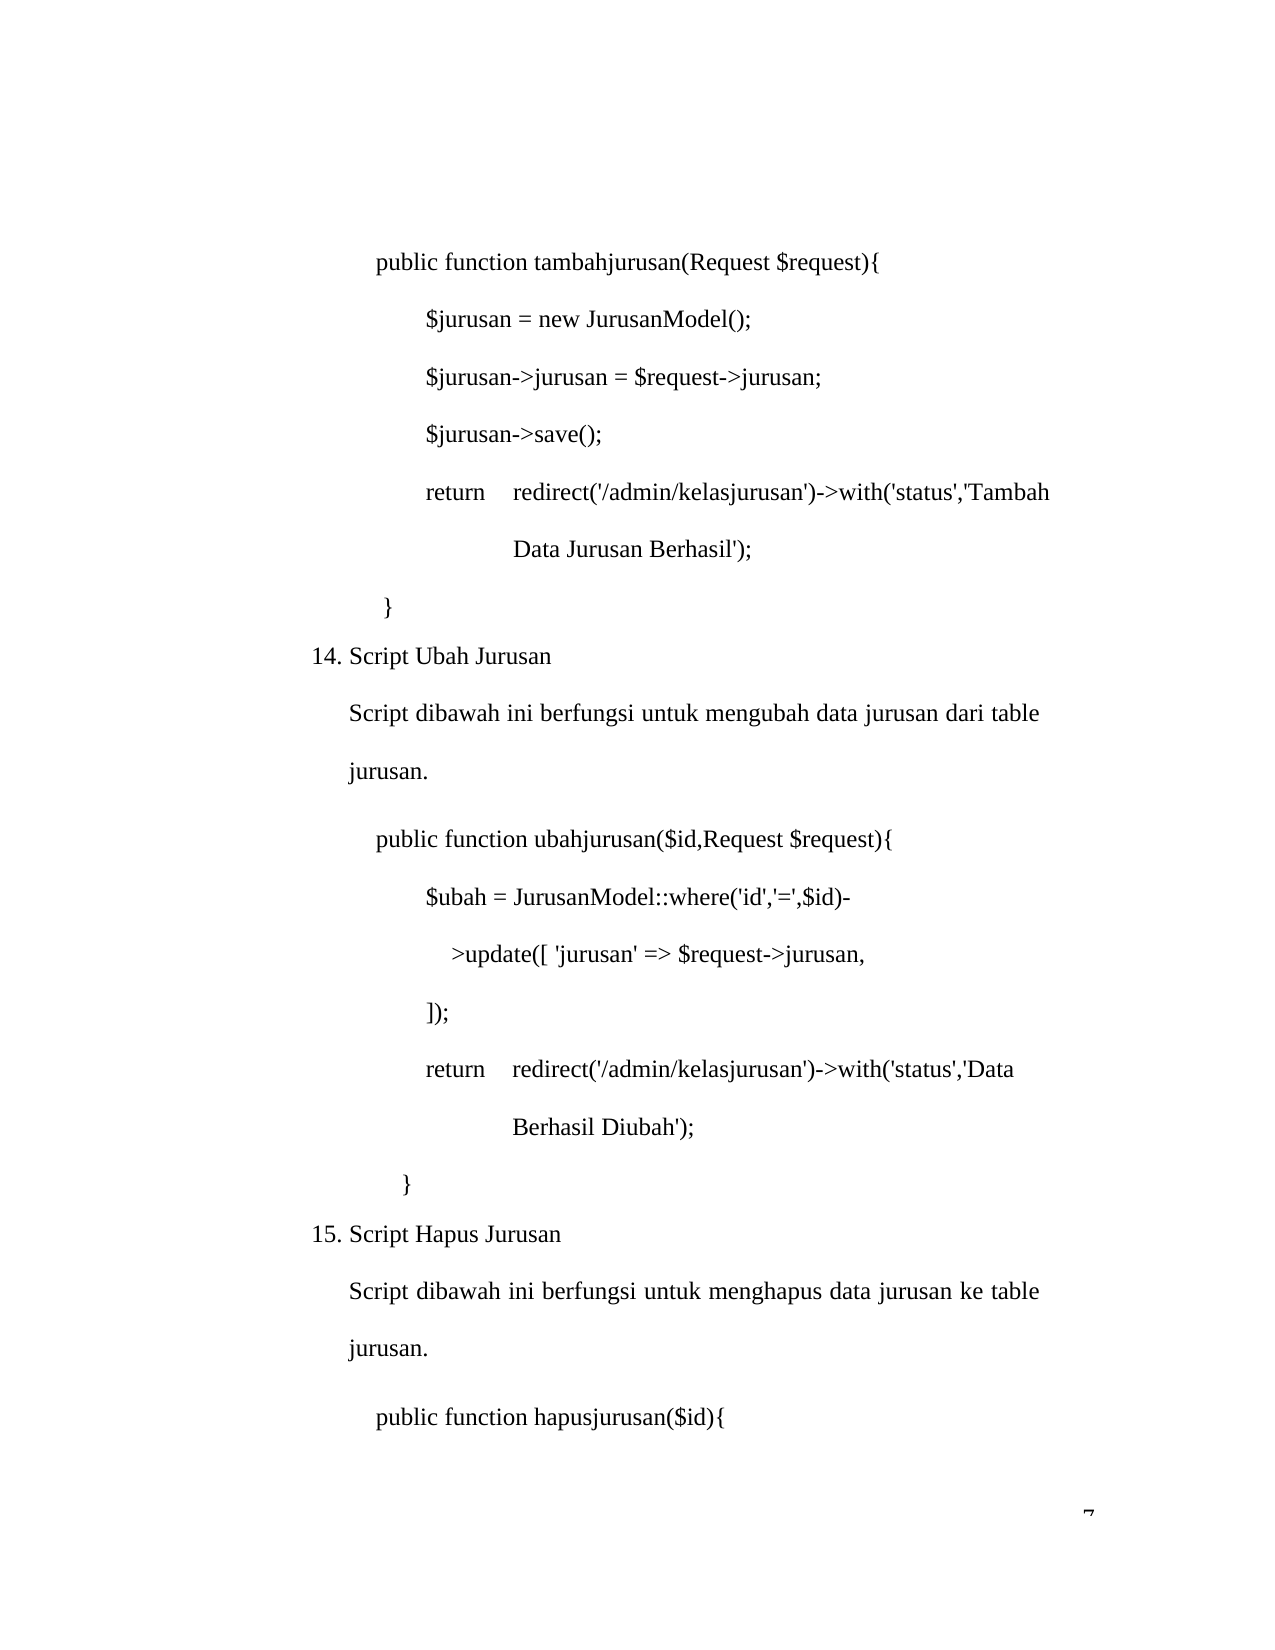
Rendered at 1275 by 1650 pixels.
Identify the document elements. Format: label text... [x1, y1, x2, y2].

text Script dibawah ini berfungsi untuk menghapus data jurusan ke table jurusan. [349, 1276, 1098, 1362]
list Script Hapus Jurusan [311, 1222, 1123, 1247]
text Script dibawah ini berfungsi untuk mengubah data jurusan dari table jurusan. [349, 698, 1098, 784]
list Script Ubah Jurusan [311, 644, 1123, 669]
